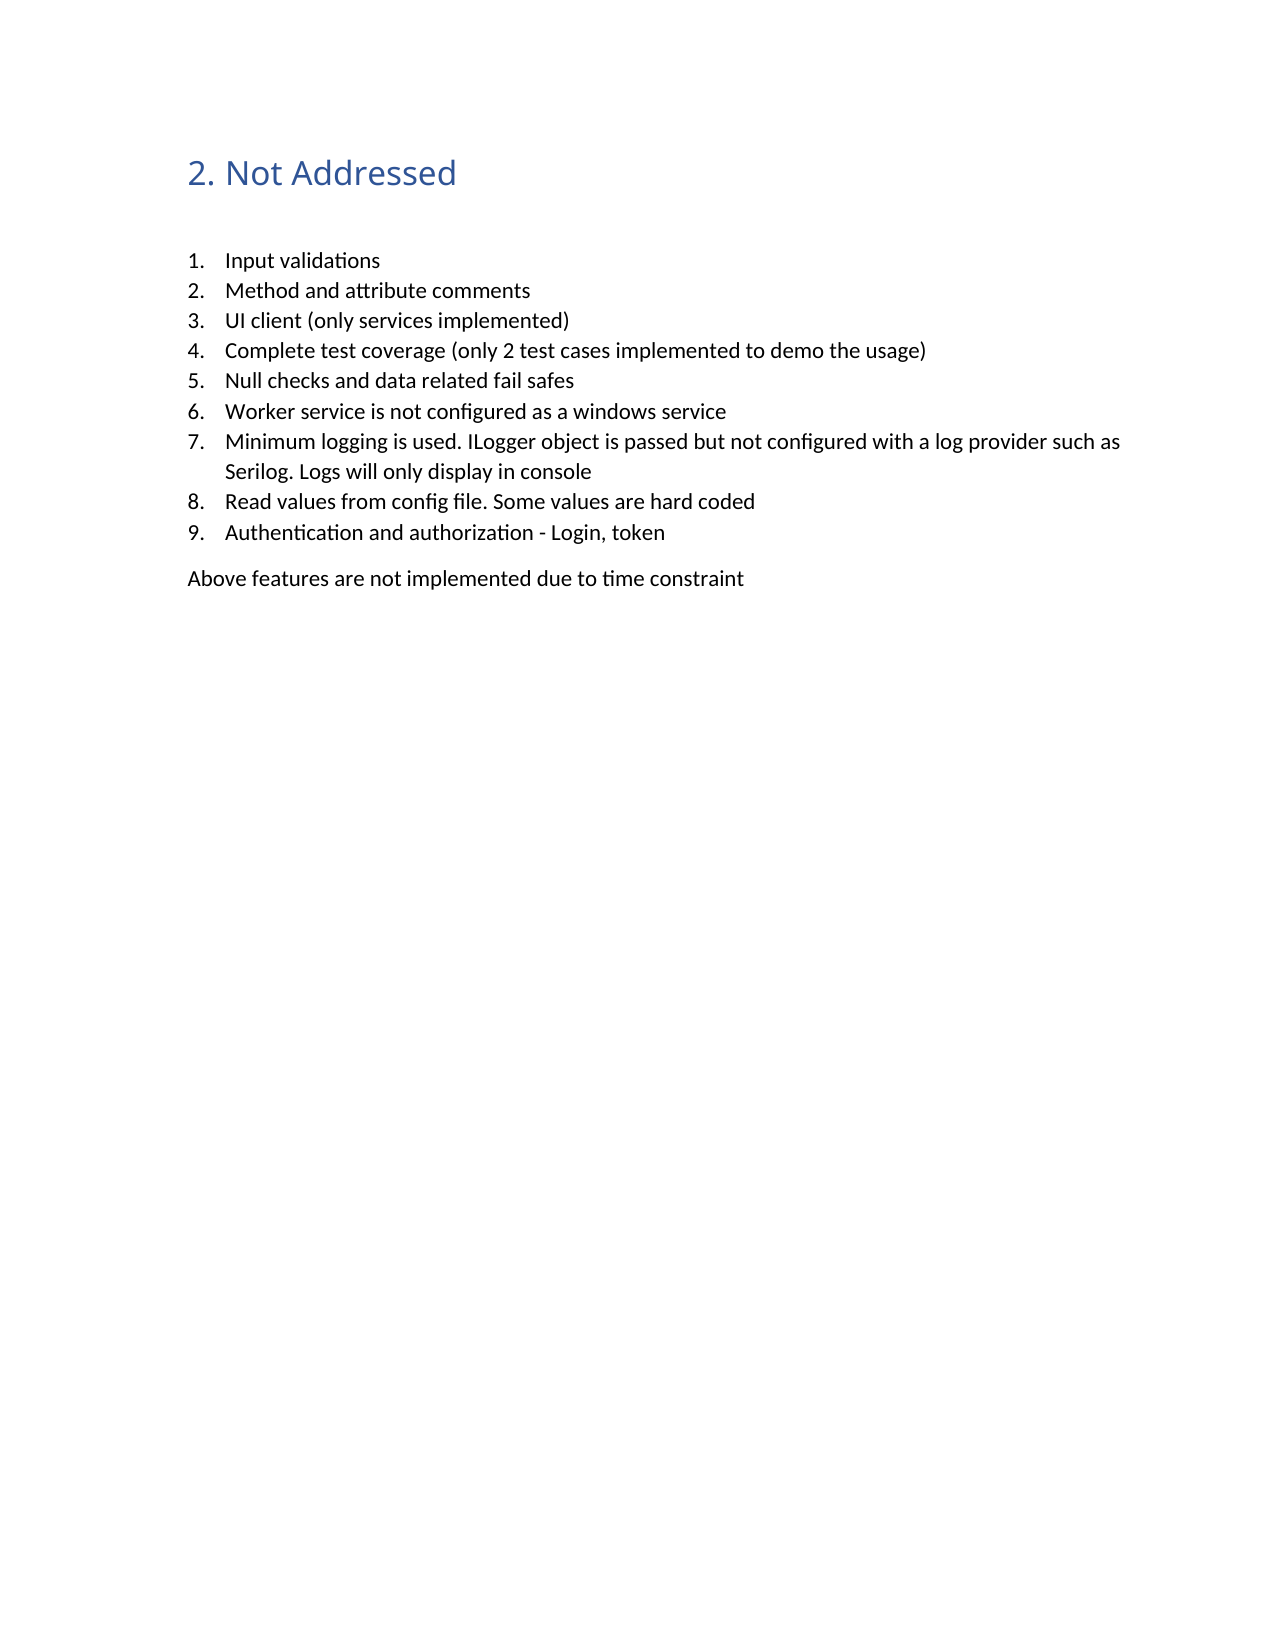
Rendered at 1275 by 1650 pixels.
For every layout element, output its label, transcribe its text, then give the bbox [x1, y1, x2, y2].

list Input validations [187, 246, 1125, 274]
list UI client (only services implemented) [187, 306, 1125, 334]
list Minimum logging is used. ILogger object is passed but not configured with a log provider such as Serilog. Logs will only display in console [187, 427, 1125, 485]
list Read values from config file. Some values are hard coded [187, 487, 1125, 516]
list Method and attribute comments [187, 276, 1125, 304]
list Complete test coverage (only 2 test cases implemented to demo the usage) [187, 336, 1125, 364]
list Null checks and data related fail safes [187, 367, 1125, 395]
text Above features are not implemented due to time constraint [187, 564, 1125, 593]
subtitle Not Addressed [187, 150, 1125, 195]
list Authentication and authorization - Login, token [187, 518, 1125, 546]
list Worker service is not configured as a windows service [187, 397, 1125, 425]
